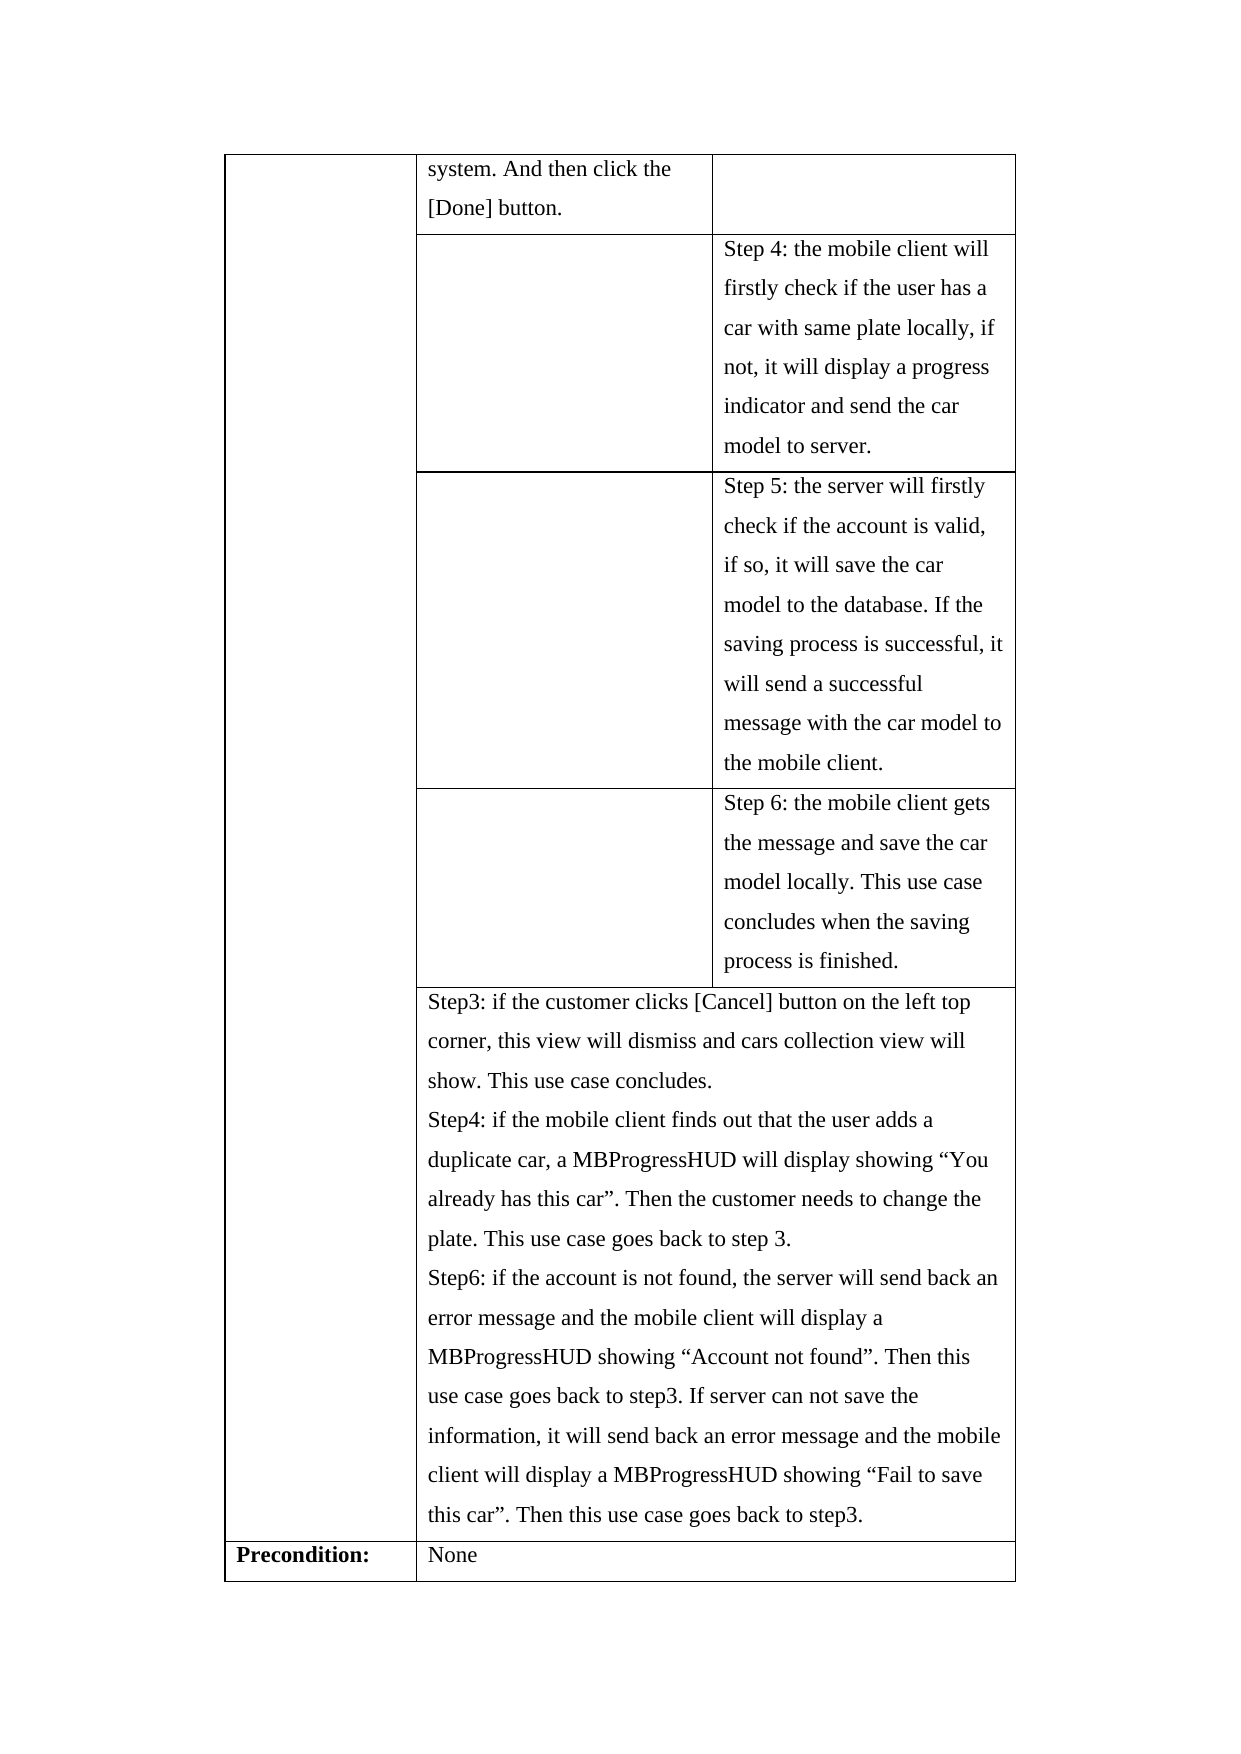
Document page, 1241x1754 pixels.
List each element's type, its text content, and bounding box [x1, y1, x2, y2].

table_cell Step 4: the mobile client will firstly check if the user has a car with same plate locally, if not, it will display a progress indicator and send the car model to server. [713, 235, 1015, 471]
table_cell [417, 155, 712, 233]
table_cell Precondition: [226, 1542, 416, 1581]
table_cell [417, 473, 712, 788]
table_cell [417, 235, 712, 471]
table_cell [417, 789, 712, 987]
table_cell [713, 155, 1015, 233]
table_cell None [417, 1542, 1015, 1581]
table_cell Step 5: the server will firstly check if the account is valid, if so, it will save the car model to the database. If the saving process is successful, it will send a successful message with the car model to the mobile client. [713, 473, 1015, 788]
table_cell Step 6: the mobile client gets the message and save the car model locally. This use case concludes when the saving process is finished. [713, 789, 1015, 987]
table_cell Step3: if the customer clicks [Cancel] button on the left top corner, this view will dismiss and cars collection view will show. This use case concludes. Step4: if the mobile client finds out that the user adds a duplicate car, a MBProgressHUD will display showing “You already has this car”. Then the customer needs to change the plate. This use case goes back to step 3. Step6: if the account is not found, the server will send back an error message and the mobile client will display a MBProgressHUD showing “Account not found”. Then this use case goes back to step3. If server can not save the information, it will send back an error message and the mobile client will display a MBProgressHUD showing “Fail to save this car”. Then this use case goes back to step3. [417, 988, 1015, 1541]
